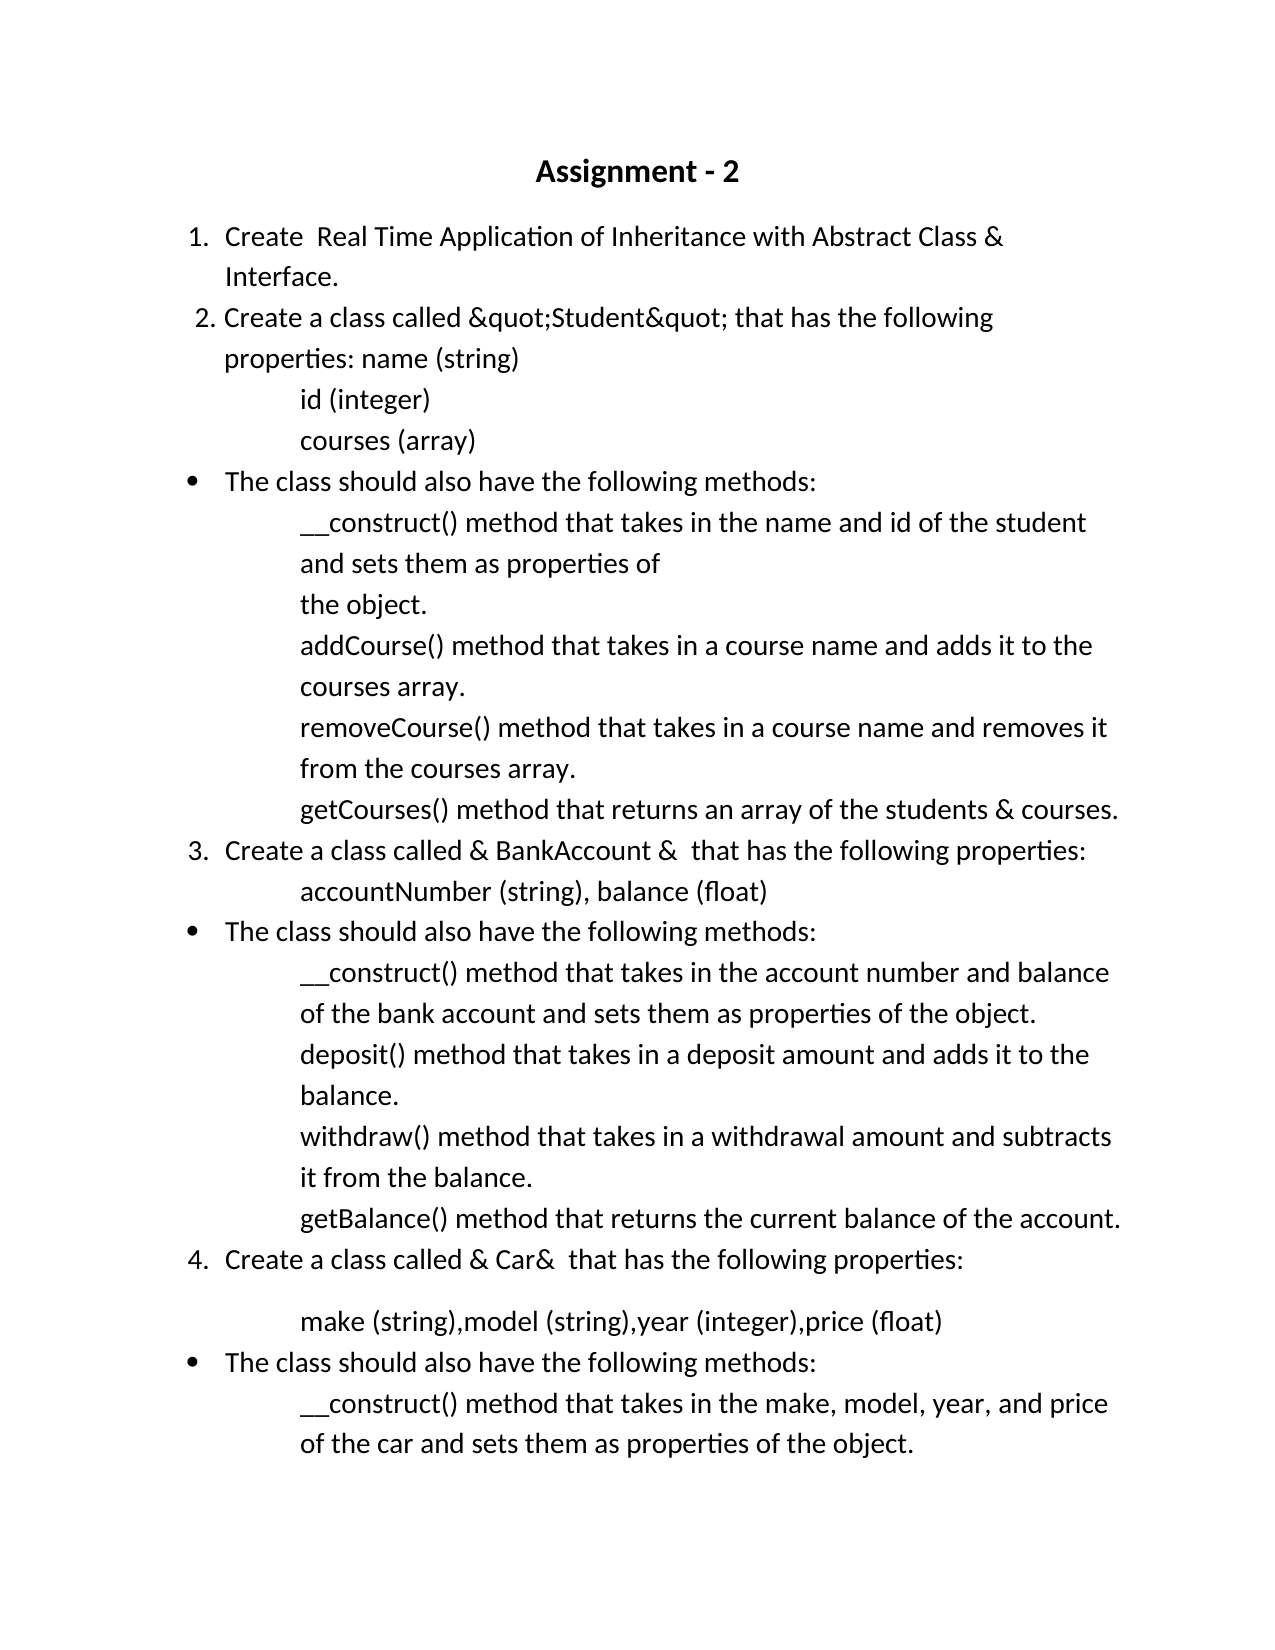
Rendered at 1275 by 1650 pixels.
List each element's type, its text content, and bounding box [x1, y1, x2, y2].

list Create a class called & BankAccount & that has the following properties: [187, 832, 1125, 867]
text getBalance() method that returns the current balance of the account. [300, 1200, 1125, 1236]
text __construct() method that takes in the account number and balance of the bank account and sets them as properties of the object. [300, 954, 1125, 1031]
text addCourse() method that takes in a course name and adds it to the courses array. [300, 627, 1125, 703]
text Assignment - 2 [150, 150, 1125, 191]
text withdraw() method that takes in a withdrawal amount and subtracts it from the balance. [300, 1118, 1125, 1195]
list Create a class called & Car& that has the following properties: [187, 1241, 1125, 1277]
text id (integer) [300, 381, 1125, 417]
text the object. [300, 586, 1125, 622]
text getCourses() method that returns an array of the students & courses. [300, 791, 1125, 826]
text make (string),model (string),year (integer),price (float) [300, 1303, 1125, 1338]
list The class should also have the following methods: [187, 1344, 1125, 1379]
list The class should also have the following methods: [187, 913, 1125, 949]
list The class should also have the following methods: [187, 463, 1125, 499]
text deposit() method that takes in a deposit amount and adds it to the balance. [300, 1036, 1125, 1113]
text __construct() method that takes in the make, model, year, and price of the car and sets them as properties of the object. [300, 1385, 1125, 1461]
text removeCourse() method that takes in a course name and removes it from the courses array. [300, 709, 1125, 785]
text courses (array) [300, 422, 1125, 458]
list Create Real Time Application of Inheritance with Abstract Class & Interface. [187, 218, 1125, 294]
list Create a class called &quot;Student&quot; that has the following properties: name (string) [194, 299, 1125, 376]
text __construct() method that takes in the name and id of the student and sets them as properties of [300, 504, 1125, 581]
text accountNumber (string), balance (float) [300, 873, 1125, 908]
